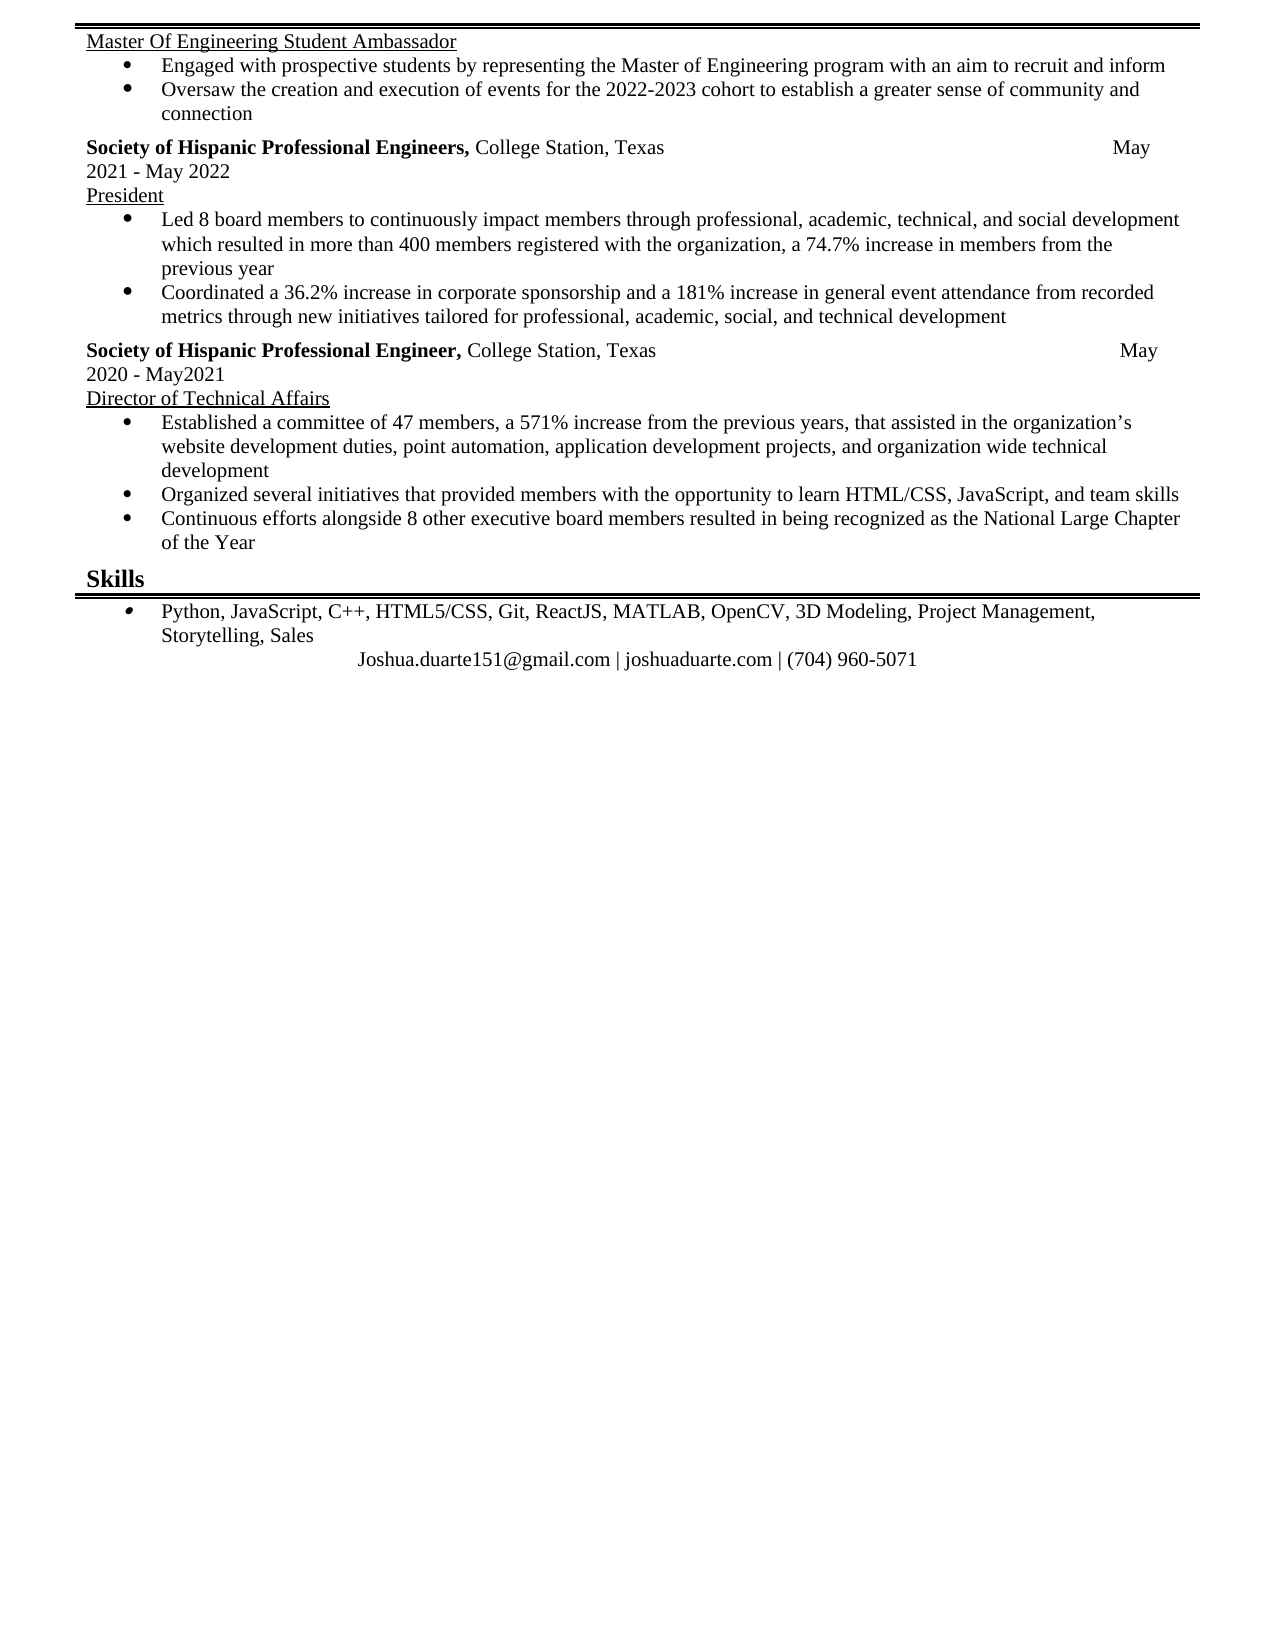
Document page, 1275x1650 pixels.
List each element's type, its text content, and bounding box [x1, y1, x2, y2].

table_cell Skills [75, 564, 1200, 592]
table_cell Python, JavaScript, C++, HTML5/CSS, Git, ReactJS, MATLAB, OpenCV, 3D Modeling, Project Management, Storytelling, Sales [75, 599, 1200, 647]
text Joshua.duarte151@gmail.com | joshuaduarte.com | (704) 960-5071 [75, 647, 1200, 671]
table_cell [75, 29, 1200, 564]
